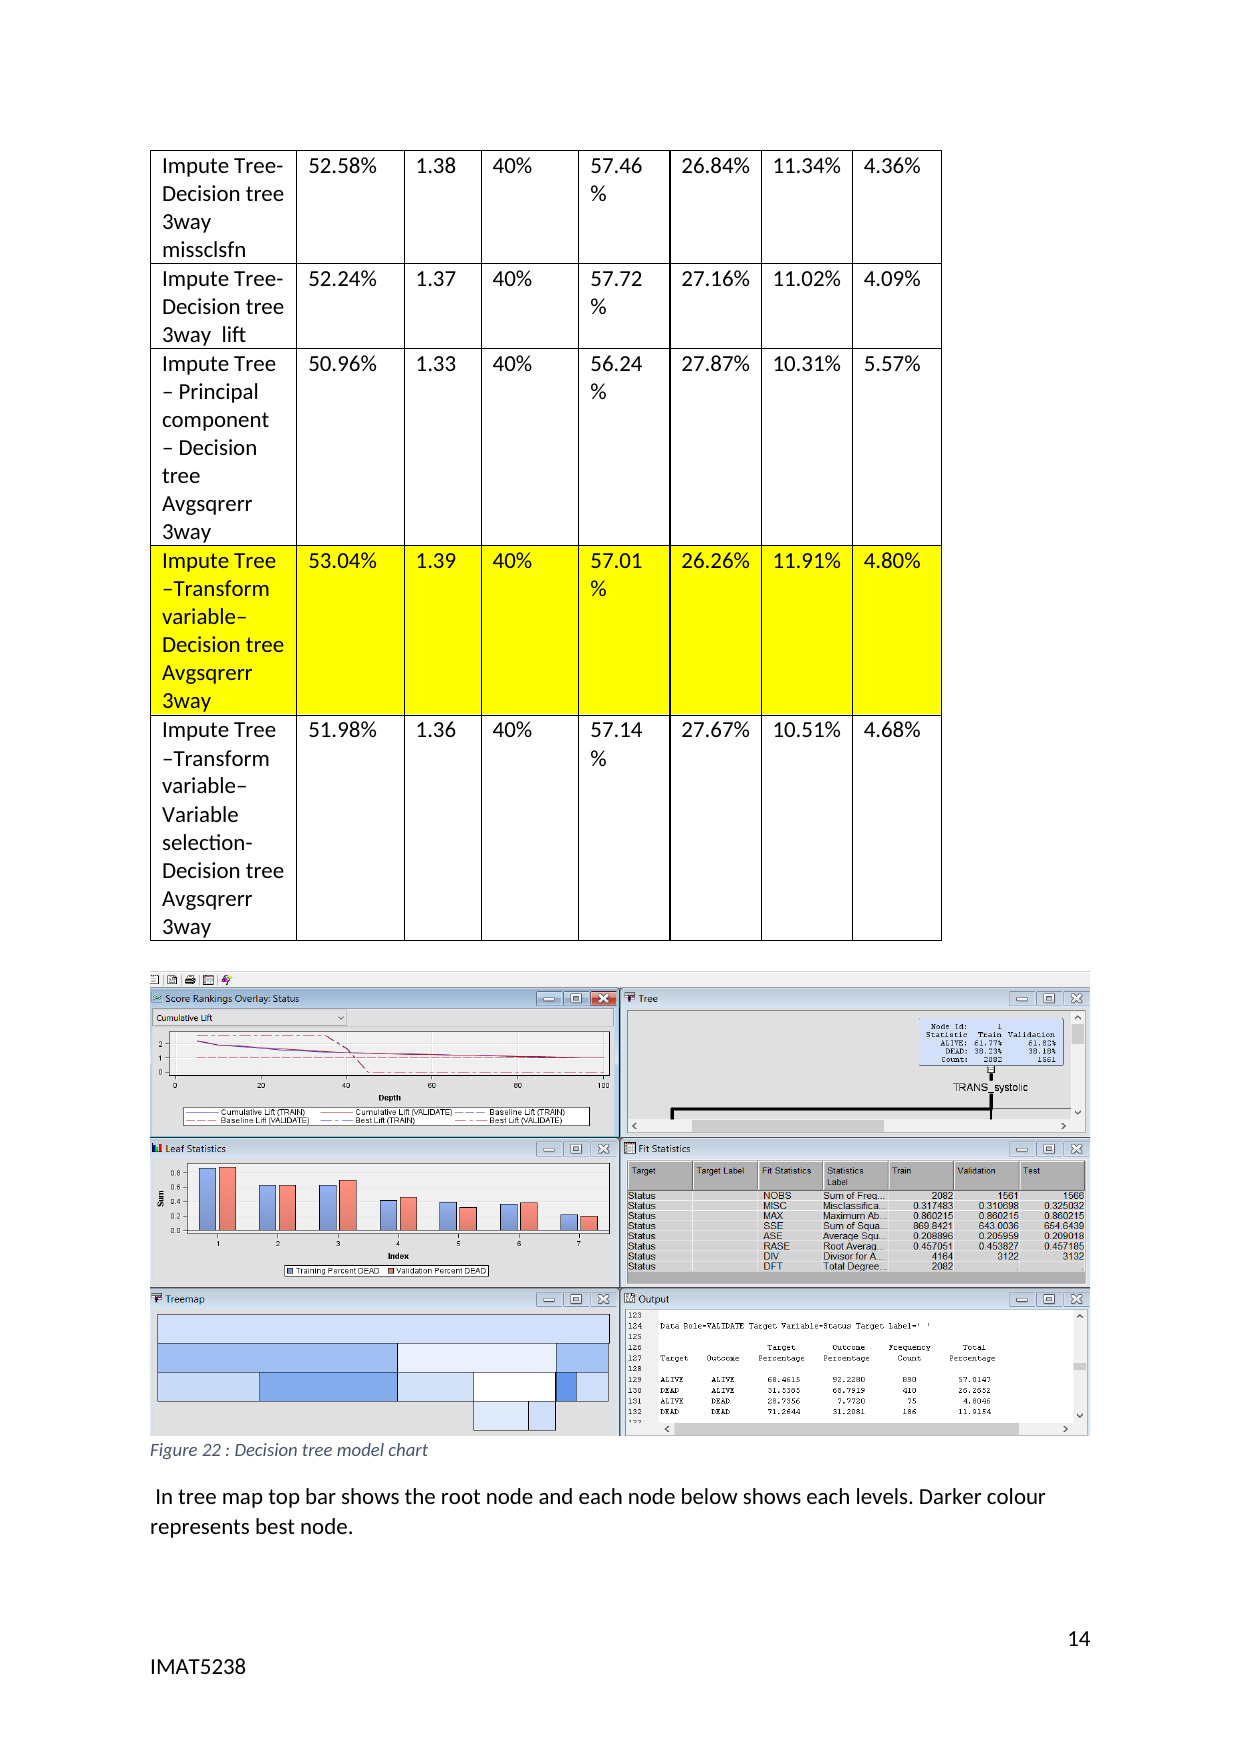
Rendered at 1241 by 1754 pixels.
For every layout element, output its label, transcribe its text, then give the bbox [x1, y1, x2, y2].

table_cell 40% [482, 546, 578, 714]
table_cell 4.68% [853, 716, 941, 940]
table_cell 27.67% [671, 716, 761, 940]
table_cell 40% [482, 151, 578, 263]
table_cell 4.09% [853, 264, 941, 348]
table_cell 1.37 [405, 264, 481, 348]
table_cell 1.38 [405, 151, 481, 263]
table_cell 10.31% [762, 349, 852, 545]
table_cell 50.96% [297, 349, 404, 545]
table_cell 1.36 [405, 716, 481, 940]
table_cell 51.98% [297, 716, 404, 940]
table_cell 57.01% [579, 546, 669, 714]
table_cell 4.80% [853, 546, 941, 714]
table_cell Impute Tree – Principal component – Decision tree Avgsqrerr 3way [151, 349, 296, 545]
table_cell 40% [482, 716, 578, 940]
table_cell 27.16% [671, 264, 761, 348]
table_cell 57.72% [579, 264, 669, 348]
table_cell 11.91% [762, 546, 852, 714]
table_cell 40% [482, 349, 578, 545]
table_cell 52.58% [297, 151, 404, 263]
table_cell 57.46% [579, 151, 669, 263]
table_cell Impute Tree –Transform variable– Decision tree Avgsqrerr 3way [151, 546, 296, 714]
table_cell 11.34% [762, 151, 852, 263]
table_cell 26.26% [671, 546, 761, 714]
table_cell Impute Tree-Decision tree 3way lift [151, 264, 296, 348]
table_cell 10.51% [762, 716, 852, 940]
table_cell 5.57% [853, 349, 941, 545]
table_cell 40% [482, 264, 578, 348]
table_cell 53.04% [297, 546, 404, 714]
table_cell 11.02% [762, 264, 852, 348]
text In tree map top bar shows the root node and each node below shows each levels. Darker colour represents best node. [150, 1482, 1090, 1540]
table_cell 1.39 [405, 546, 481, 714]
table_cell 1.33 [405, 349, 481, 545]
table_cell 4.36% [853, 151, 941, 263]
picture [150, 971, 1091, 1436]
table_cell Impute Tree-Decision tree 3way missclsfn [151, 151, 296, 263]
table_cell 57.14% [579, 716, 669, 940]
table_cell 26.84% [671, 151, 761, 263]
table_cell 56.24% [579, 349, 669, 545]
table_cell 52.24% [297, 264, 404, 348]
table_cell 27.87% [671, 349, 761, 545]
table_cell Impute Tree –Transform variable– Variable selection-Decision tree Avgsqrerr 3way [151, 716, 296, 940]
